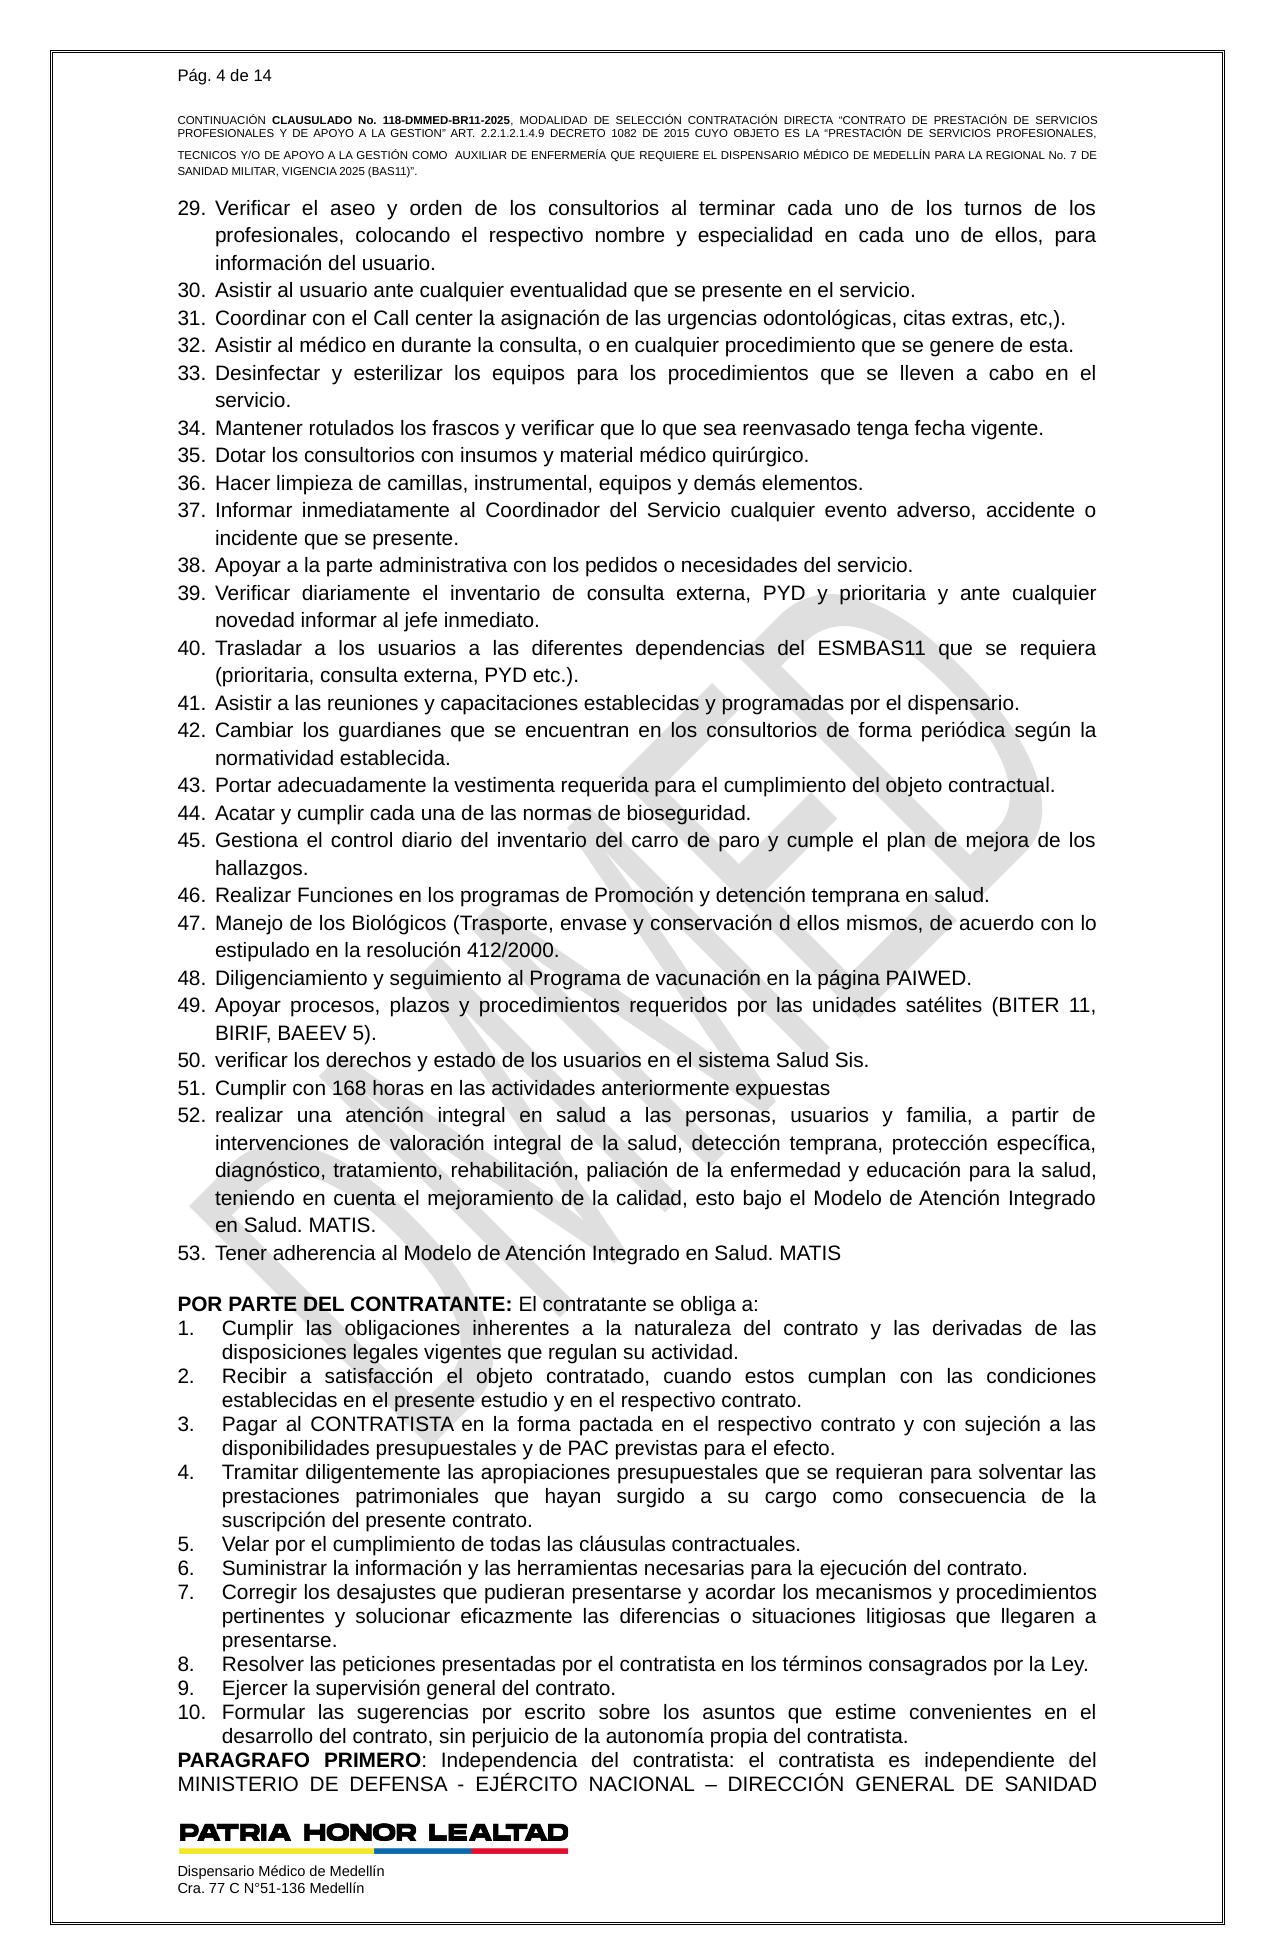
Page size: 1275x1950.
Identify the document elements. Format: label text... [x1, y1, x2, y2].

list realizar una atención integral en salud a las personas, usuarios y familia, a partir de intervenciones de valoración integral de la salud, detección temprana, protección específica, diagnóstico, tratamiento, rehabilitación, paliación de la enfermedad y educación para la salud, teniendo en cuenta el mejoramiento de la calidad, esto bajo el Modelo de Atención Integrado en Salud. MATIS. [177, 1103, 1098, 1237]
list Tramitar diligentemente las apropiaciones presupuestales que se requieran para solventar las prestaciones patrimoniales que hayan surgido a su cargo como consecuencia de la suscripción del presente contrato. [177, 1460, 1098, 1532]
list Resolver las peticiones presentadas por el contratista en los términos consagrados por la Ley. [177, 1652, 1098, 1676]
picture [179, 1823, 569, 1854]
list Asistir al usuario ante cualquier eventualidad que se presente en el servicio. [177, 278, 1098, 302]
list Apoyar procesos, plazos y procedimientos requeridos por las unidades satélites (BITER 11, BIRIF, BAEEV 5). [177, 993, 1098, 1045]
list Corregir los desajustes que pudieran presentarse y acordar los mecanismos y procedimientos pertinentes y solucionar eficazmente las diferencias o situaciones litigiosas que llegaren a presentarse. [177, 1580, 1098, 1652]
list Recibir a satisfacción el objeto contratado, cuando estos cumplan con las condiciones establecidas en el presente estudio y en el respectivo contrato. [177, 1364, 1098, 1412]
list Mantener rotulados los frascos y verificar que lo que sea reenvasado tenga fecha vigente. [177, 416, 1098, 440]
list Hacer limpieza de camillas, instrumental, equipos y demás elementos. [177, 471, 1098, 495]
list verificar los derechos y estado de los usuarios en el sistema Salud Sis. [177, 1048, 1098, 1072]
list Trasladar a los usuarios a las diferentes dependencias del ESMBAS11 que se requiera (prioritaria, consulta externa, PYD etc.). [177, 636, 1098, 687]
text POR PARTE DEL CONTRATANTE: El contratante se obliga a: [177, 1292, 1098, 1316]
list Verificar diariamente el inventario de consulta externa, PYD y prioritaria y ante cualquier novedad informar al jefe inmediato. [177, 581, 1098, 632]
list Verificar el aseo y orden de los consultorios al terminar cada uno de los turnos de los profesionales, colocando el respectivo nombre y especialidad en cada uno de ellos, para información del usuario. [177, 196, 1098, 275]
list Gestiona el control diario del inventario del carro de paro y cumple el plan de mejora de los hallazgos. [177, 828, 1098, 880]
list Asistir a las reuniones y capacitaciones establecidas y programadas por el dispensario. [177, 691, 1098, 715]
list Asistir al médico en durante la consulta, o en cualquier procedimiento que se genere de esta. [177, 333, 1098, 357]
list Pagar al CONTRATISTA en la forma pactada en el respectivo contrato y con sujeción a las disponibilidades presupuestales y de PAC previstas para el efecto. [177, 1412, 1098, 1460]
list Desinfectar y esterilizar los equipos para los procedimientos que se lleven a cabo en el servicio. [177, 361, 1098, 412]
list Acatar y cumplir cada una de las normas de bioseguridad. [177, 801, 1098, 825]
list Apoyar a la parte administrativa con los pedidos o necesidades del servicio. [177, 553, 1098, 577]
list Velar por el cumplimiento de todas las cláusulas contractuales. [177, 1532, 1098, 1556]
list Realizar Funciones en los programas de Promoción y detención temprana en salud. [177, 883, 1098, 907]
list Suministrar la información y las herramientas necesarias para la ejecución del contrato. [177, 1556, 1098, 1580]
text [177, 1747, 1098, 1795]
list Portar adecuadamente la vestimenta requerida para el cumplimiento del objeto contractual. [177, 773, 1098, 797]
list Dotar los consultorios con insumos y material médico quirúrgico. [177, 443, 1098, 467]
list Cambiar los guardianes que se encuentran en los consultorios de forma periódica según la normatividad establecida. [177, 718, 1098, 770]
list Cumplir con 168 horas en las actividades anteriormente expuestas [177, 1076, 1098, 1100]
list Formular las sugerencias por escrito sobre los asuntos que estime convenientes en el desarrollo del contrato, sin perjuicio de la autonomía propia del contratista. [177, 1699, 1098, 1747]
list Coordinar con el Call center la asignación de las urgencias odontológicas, citas extras, etc,). [177, 306, 1098, 330]
list Diligenciamiento y seguimiento al Programa de vacunación en la página PAIWED. [177, 966, 1098, 990]
list Tener adherencia al Modelo de Atención Integrado en Salud. MATIS [177, 1241, 1098, 1265]
list Cumplir las obligaciones inherentes a la naturaleza del contrato y las derivadas de las disposiciones legales vigentes que regulan su actividad. [177, 1316, 1098, 1364]
list Informar inmediatamente al Coordinador del Servicio cualquier evento adverso, accidente o incidente que se presente. [177, 498, 1098, 550]
list Ejercer la supervisión general del contrato. [177, 1676, 1098, 1699]
list Manejo de los Biológicos (Trasporte, envase y conservación d ellos mismos, de acuerdo con lo estipulado en la resolución 412/2000. [177, 911, 1098, 962]
